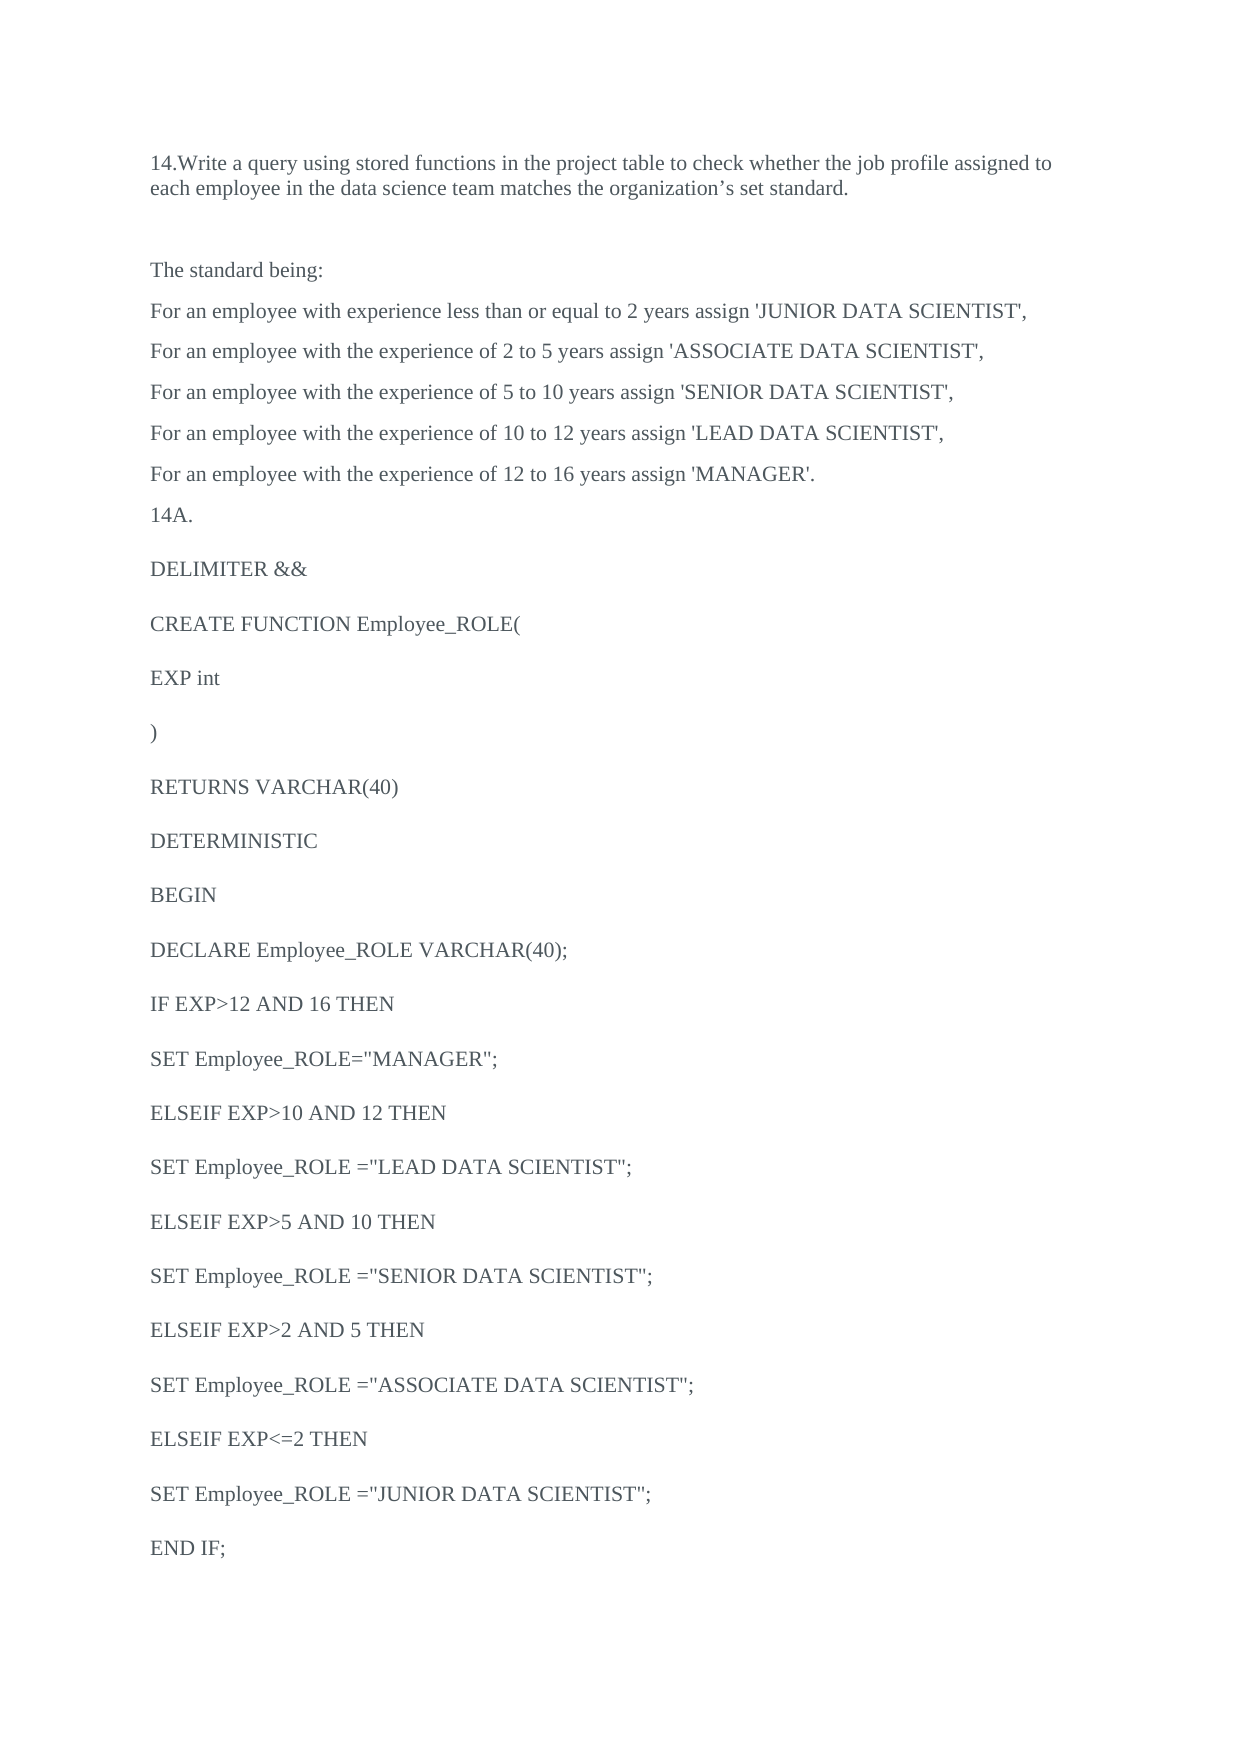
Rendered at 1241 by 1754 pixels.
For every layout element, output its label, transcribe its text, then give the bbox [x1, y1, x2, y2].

text SET Employee_ROLE ="LEAD DATA SCIENTIST"; [150, 1154, 1090, 1179]
text EXP int [150, 665, 1090, 690]
text SET Employee_ROLE="MANAGER"; [150, 1046, 1090, 1071]
text For an employee with the experience of 10 to 12 years assign 'LEAD DATA SCIENTIST', [150, 420, 1090, 445]
text ) [150, 719, 1090, 744]
text ELSEIF EXP<=2 THEN [150, 1426, 1090, 1451]
text DETERMINISTIC [150, 828, 1090, 853]
text RETURNS VARCHAR(40) [150, 774, 1090, 799]
text 14A. [150, 502, 1090, 527]
text The standard being: [150, 257, 1090, 282]
text SET Employee_ROLE ="ASSOCIATE DATA SCIENTIST"; [150, 1372, 1090, 1397]
text SET Employee_ROLE ="SENIOR DATA SCIENTIST"; [150, 1263, 1090, 1288]
text 14.Write a query using stored functions in the project table to check whether the job profile assigned to each employee in the data science team matches the organization’s set standard. [150, 150, 1090, 200]
text DELIMITER && [150, 556, 1090, 581]
text ELSEIF EXP>10 AND 12 THEN [150, 1100, 1090, 1125]
text ELSEIF EXP>5 AND 10 THEN [150, 1209, 1090, 1234]
text ELSEIF EXP>2 AND 5 THEN [150, 1317, 1090, 1343]
text END IF; [150, 1535, 1090, 1560]
text For an employee with the experience of 12 to 16 years assign 'MANAGER'. [150, 461, 1090, 486]
text For an employee with experience less than or equal to 2 years assign 'JUNIOR DATA SCIENTIST', [150, 298, 1090, 323]
text BEGIN [150, 882, 1090, 908]
text For an employee with the experience of 5 to 10 years assign 'SENIOR DATA SCIENTIST', [150, 379, 1090, 404]
text For an employee with the experience of 2 to 5 years assign 'ASSOCIATE DATA SCIENTIST', [150, 338, 1090, 364]
text IF EXP>12 AND 16 THEN [150, 991, 1090, 1016]
text CREATE FUNCTION Employee_ROLE( [150, 611, 1090, 636]
text DECLARE Employee_ROLE VARCHAR(40); [150, 937, 1090, 962]
text SET Employee_ROLE ="JUNIOR DATA SCIENTIST"; [150, 1481, 1090, 1506]
